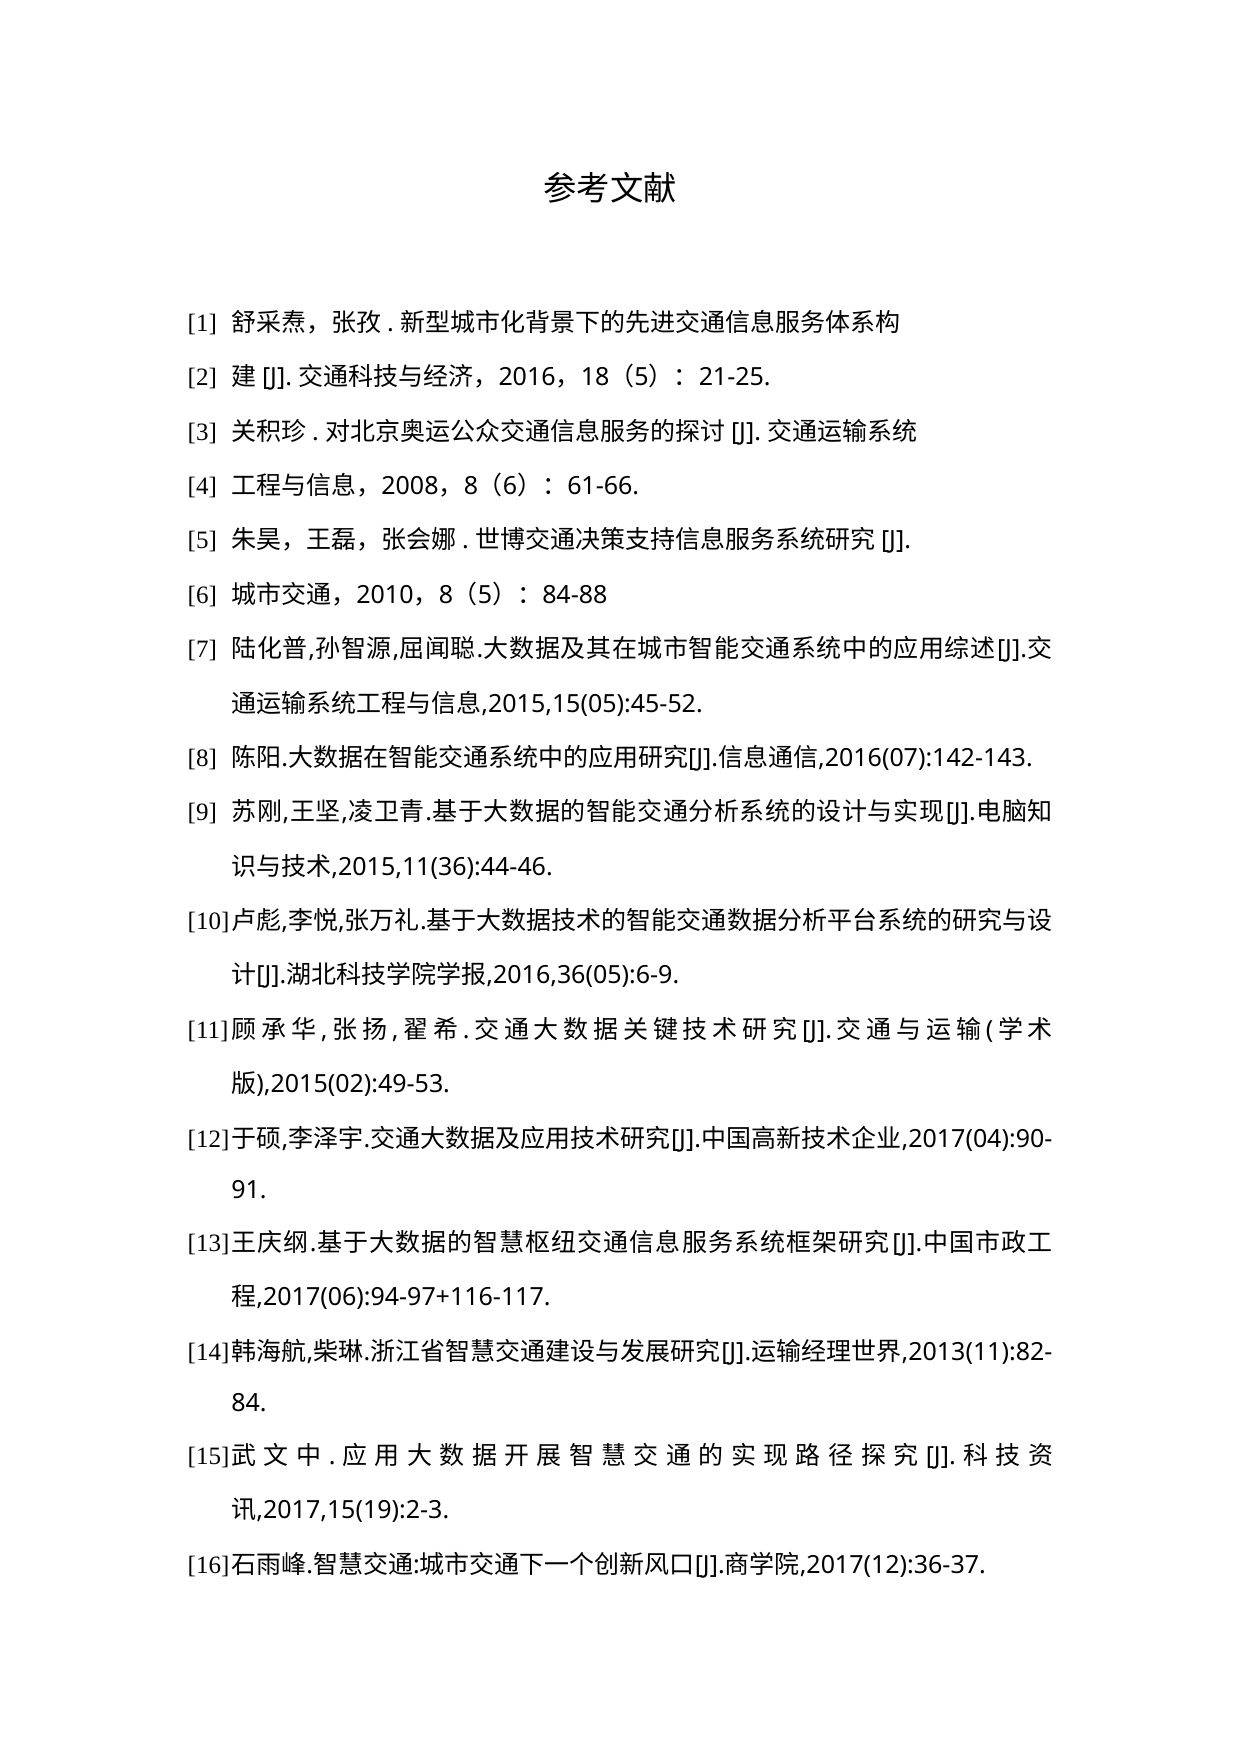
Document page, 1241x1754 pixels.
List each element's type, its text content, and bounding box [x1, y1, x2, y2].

list 韩海航,柴琳.浙江省智慧交通建设与发展研究[J].运输经理世界,2013(11):82-84. [187, 1331, 1053, 1418]
list 舒采焘，张孜 . 新型城市化背景下的先进交通信息服务体系构 [187, 302, 1053, 339]
list 朱昊，王磊，张会娜 . 世博交通决策支持信息服务系统研究 [J]. [187, 520, 1053, 556]
list 建 [J]. 交通科技与经济，2016，18（5）：21-25. [187, 357, 1053, 393]
list 王庆纲.基于大数据的智慧枢纽交通信息服务系统框架研究[J].中国市政工程,2017(06):94-97+116-117. [187, 1222, 1053, 1313]
list 武文中.应用大数据开展智慧交通的实现路径探究[J].科技资讯,2017,15(19):2-3. [187, 1435, 1053, 1526]
list 陆化普,孙智源,屈闻聪.大数据及其在城市智能交通系统中的应用综述[J].交通运输系统工程与信息,2015,15(05):45-52. [187, 629, 1053, 719]
list 石雨峰.智慧交通:城市交通下一个创新风口[J].商学院,2017(12):36-37. [187, 1544, 1053, 1580]
list 顾承华,张扬,翟希.交通大数据关键技术研究[J].交通与运输(学术版),2015(02):49-53. [187, 1009, 1053, 1100]
text 参考文献 [167, 162, 1053, 210]
list 苏刚,王坚,凌卫青.基于大数据的智能交通分析系统的设计与实现[J].电脑知识与技术,2015,11(36):44-46. [187, 792, 1053, 882]
list 于硕,李泽宇.交通大数据及应用技术研究[J].中国高新技术企业,2017(04):90-91. [187, 1118, 1053, 1205]
list 陈阳.大数据在智能交通系统中的应用研究[J].信息通信,2016(07):142-143. [187, 737, 1053, 774]
list 城市交通，2010，8（5）：84-88 [187, 574, 1053, 611]
list 卢彪,李悦,张万礼.基于大数据技术的智能交通数据分析平台系统的研究与设计[J].湖北科技学院学报,2016,36(05):6-9. [187, 901, 1053, 991]
list 关积珍 . 对北京奥运公众交通信息服务的探讨 [J]. 交通运输系统 [187, 411, 1053, 447]
list 工程与信息，2008，8（6）：61-66. [187, 466, 1053, 502]
